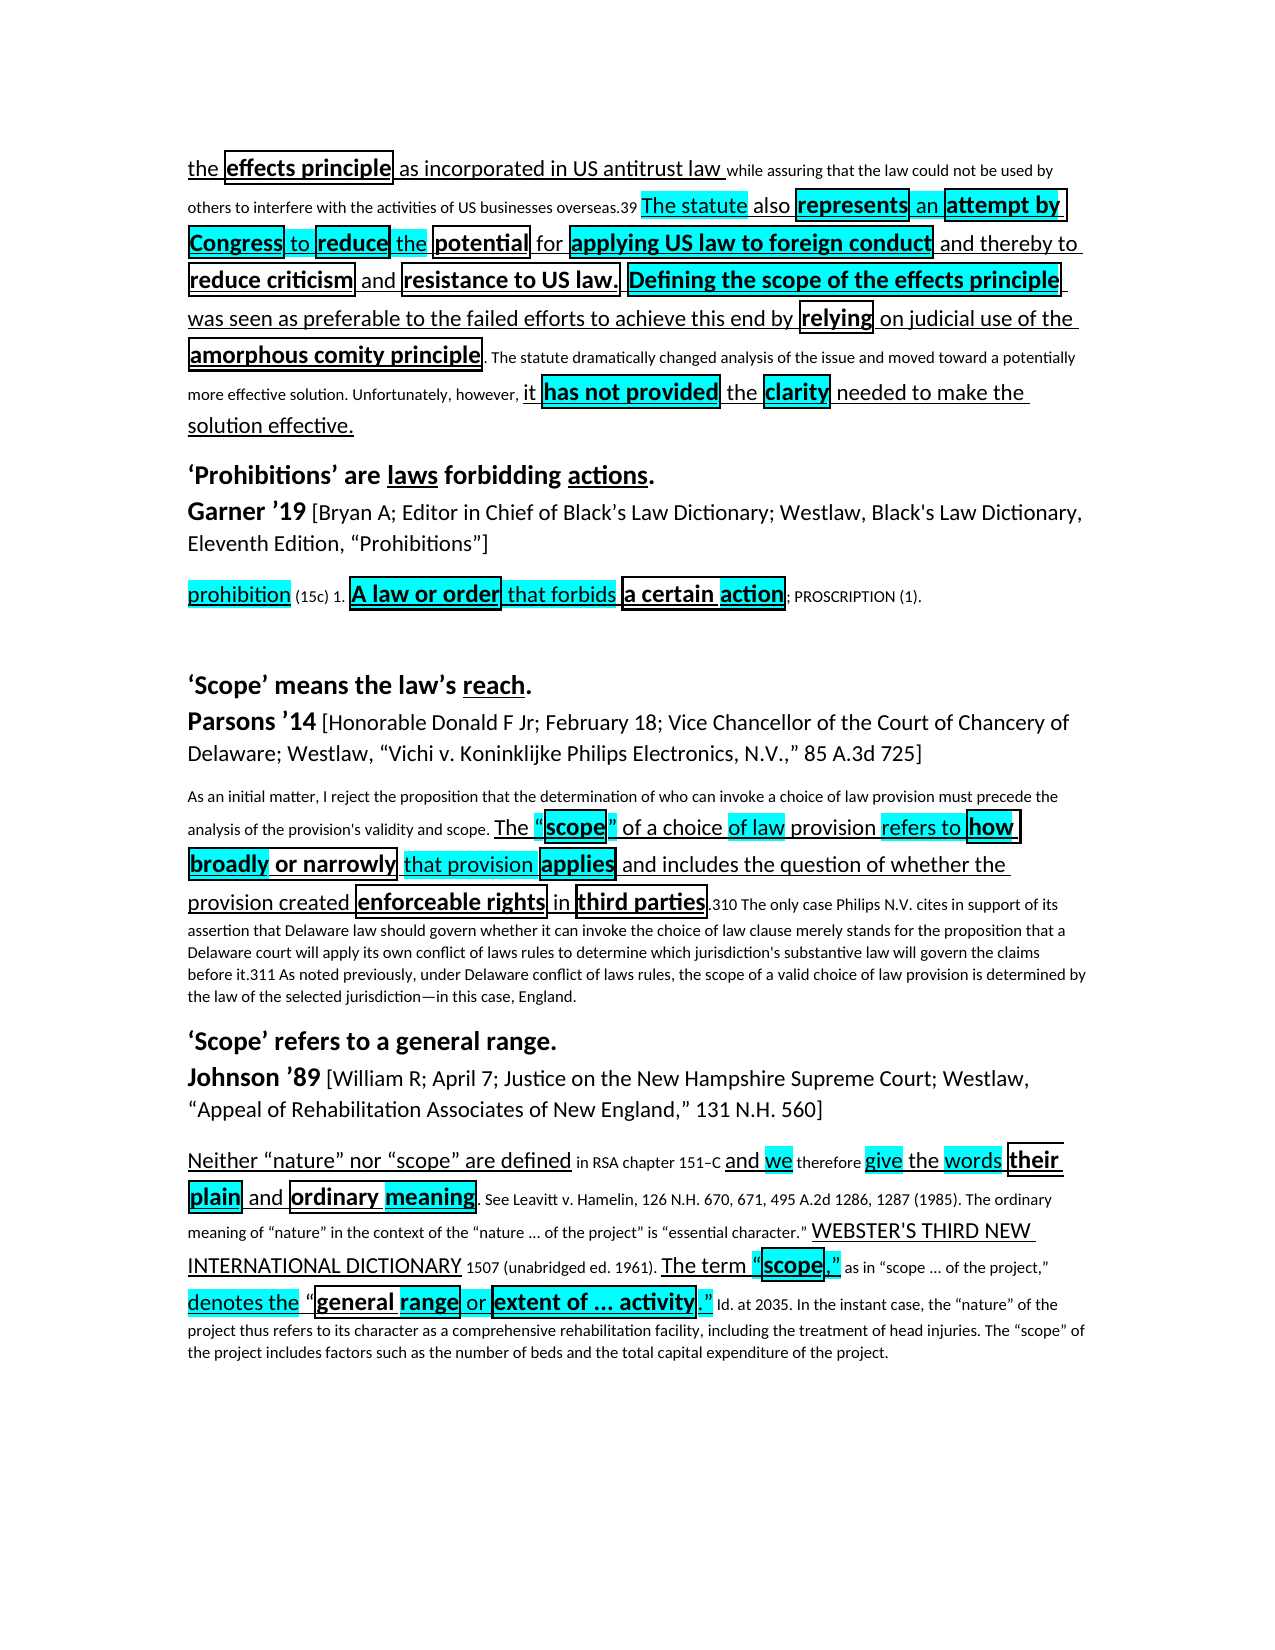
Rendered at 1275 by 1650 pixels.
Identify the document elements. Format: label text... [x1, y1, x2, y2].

text Parsons ’14 [Honorable Donald F Jr; February 18; Vice Chancellor of the Court of Chancery of Delaware; Westlaw, “Vichi v. Koninklijke Philips Electronics, N.V.,” 85 A.3d 725] [187, 704, 1087, 767]
text Neither “nature” nor “scope” are defined in RSA chapter 151–C and we therefore give the words their plain and ordinary meaning. See Leavitt v. Hamelin, 126 N.H. 670, 671, 495 A.2d 1286, 1287 (1985). The ordinary meaning of “nature” in the context of the “nature ... of the project” is “essential character.” WEBSTER'S THIRD NEW INTERNATIONAL DICTIONARY 1507 (unabridged ed. 1961). The term “scope,” as in “scope ... of the project,” denotes the “general range or extent of ... activity.” Id. at 2035. In the instant case, the “nature” of the project thus refers to its character as a comprehensive rehabilitation facility, including the treatment of head injuries. The “scope” of the project includes factors such as the number of beds and the total capital expenditure of the project. [187, 1142, 1087, 1363]
text As an initial matter, I reject the proposition that the determination of who can invoke a choice of law provision must precede the analysis of the provision's validity and scope. The “scope” of a choice of law provision refers to how broadly or narrowly that provision applies and includes the question of whether the provision created enforceable rights in third parties.310 The only case Philips N.V. cites in support of its assertion that Delaware law should govern whether it can invoke the choice of law clause merely stands for the proposition that a Delaware court will apply its own conflict of laws rules to determine which jurisdiction's substantive law will govern the claims before it.311 As noted previously, under Delaware conflict of laws rules, the scope of a valid choice of law provision is determined by the law of the selected jurisdiction—in this case, England. [187, 786, 1087, 1006]
text prohibition (15c) 1. A law or order that forbids a certain action; PROSCRIPTION (1). [187, 576, 349, 611]
subtitle ‘Prohibitions’ are laws forbidding actions. [187, 458, 1087, 491]
text prohibition (15c) 1. A law or order that forbids a certain action; PROSCRIPTION (1). [786, 576, 1087, 611]
subtitle ‘Scope’ means the law’s reach. [187, 668, 1087, 701]
text Garner ’19 [Bryan A; Editor in Chief of Black’s Law Dictionary; Westlaw, Black's Law Dictionary, Eleventh Edition, “Prohibitions”] [187, 494, 1087, 557]
subtitle ‘Scope’ refers to a general range. [187, 1024, 1087, 1057]
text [187, 150, 1087, 439]
text Johnson ’89 [William R; April 7; Justice on the New Hampshire Supreme Court; Westlaw, “Appeal of Rehabilitation Associates of New England,” 131 N.H. 560] [187, 1060, 1087, 1123]
